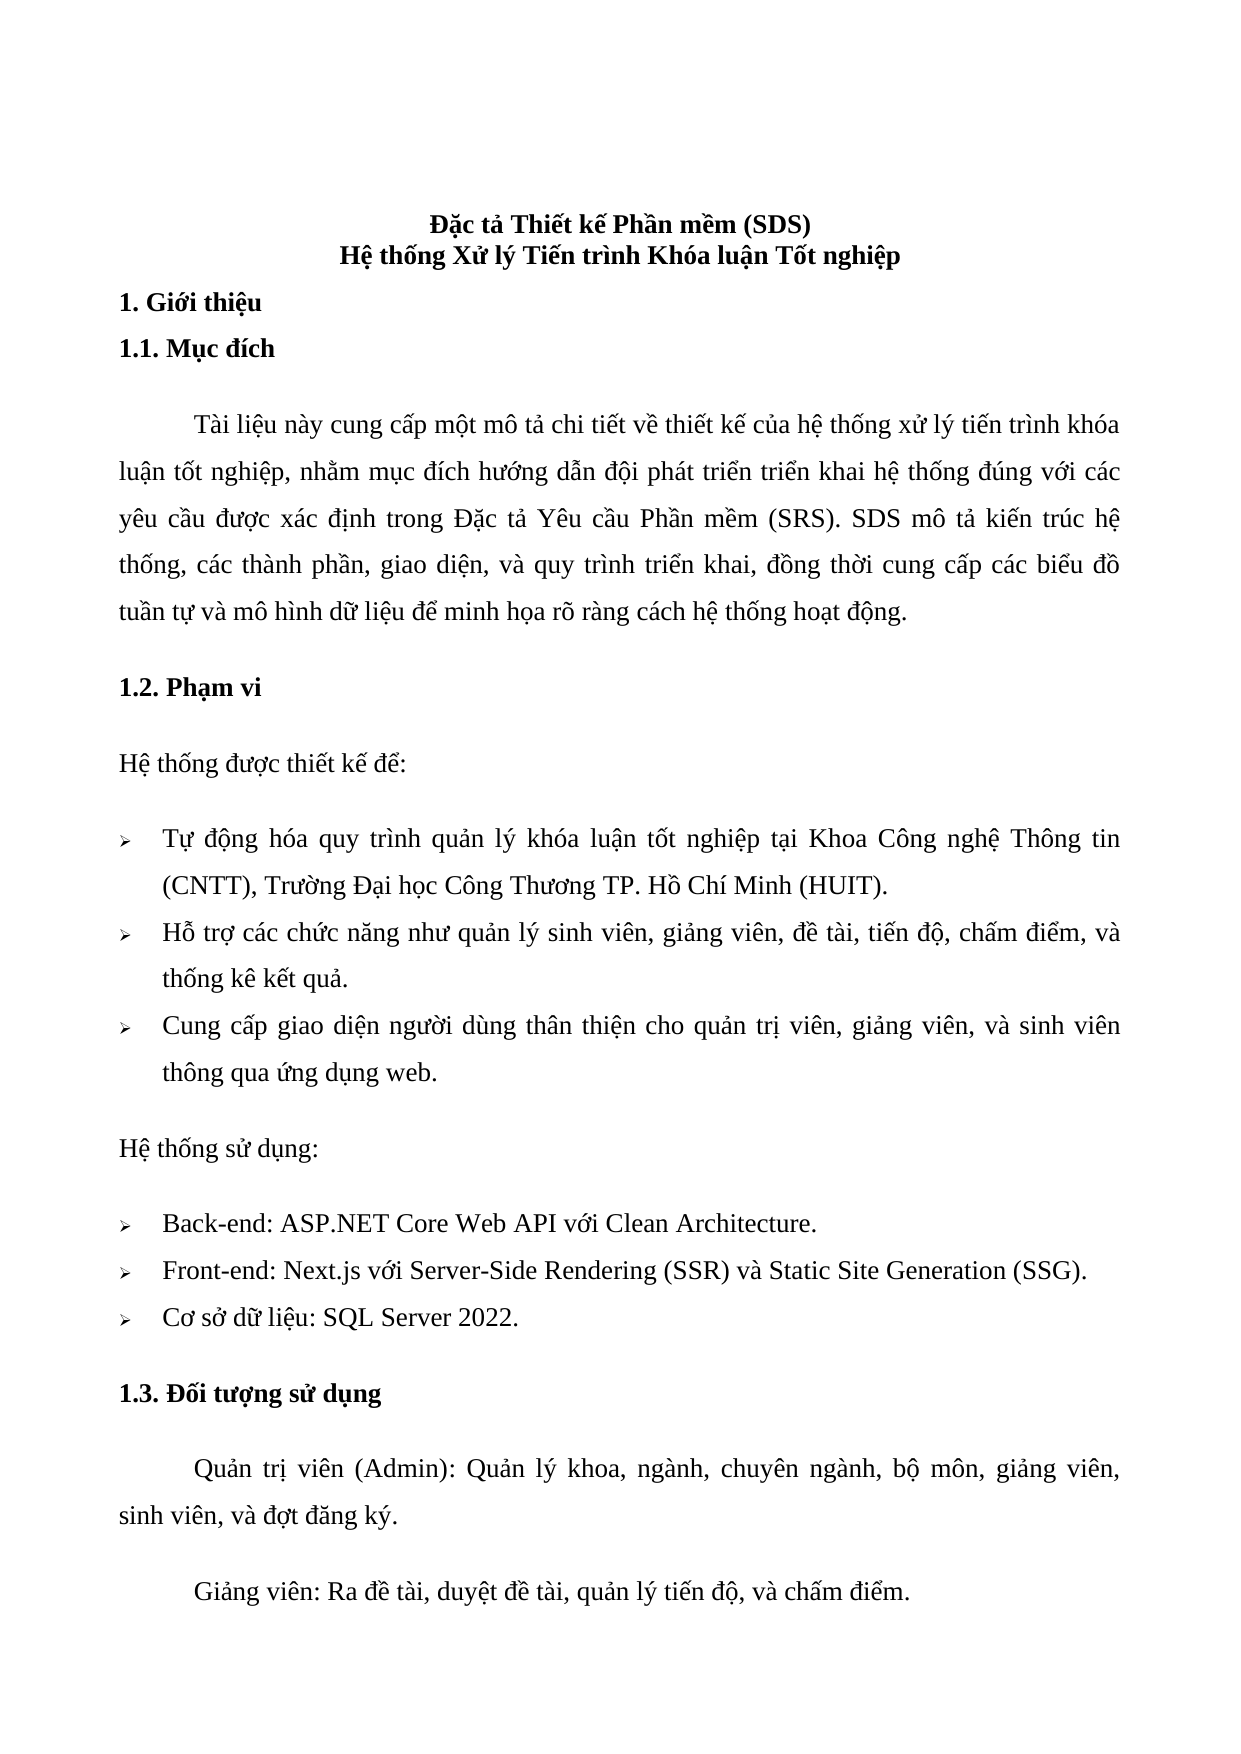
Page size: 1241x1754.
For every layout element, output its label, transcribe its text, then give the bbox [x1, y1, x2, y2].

text Đặc tả Thiết kế Phần mềm (SDS) [118, 177, 1122, 239]
list Back-end: ASP.NET Core Web API với Clean Architecture. [118, 1208, 1122, 1239]
text Hệ thống được thiết kế để: [118, 747, 1122, 778]
text Hệ thống sử dụng: [118, 1132, 1122, 1163]
text 1. Giới thiệu [118, 286, 1122, 317]
list Tự động hóa quy trình quản lý khóa luận tốt nghiệp tại Khoa Công nghệ Thông tin (CNTT), Trường Đại học Công Thương TP. Hồ Chí Minh (HUIT). [118, 823, 1122, 900]
list Quản trị viên (Admin): Quản lý khoa, ngành, chuyên ngành, bộ môn, giảng viên, sinh viên, và đợt đăng ký. [118, 1453, 1122, 1530]
list Front-end: Next.js với Server-Side Rendering (SSR) và Static Site Generation (SSG). [118, 1254, 1122, 1285]
list Hỗ trợ các chức năng như quản lý sinh viên, giảng viên, đề tài, tiến độ, chấm điểm, và thống kê kết quả. [118, 916, 1122, 994]
text 1.1. Mục đích [118, 333, 1122, 364]
list Cơ sở dữ liệu: SQL Server 2022. [118, 1301, 1122, 1332]
text Tài liệu này cung cấp một mô tả chi tiết về thiết kế của hệ thống xử lý tiến trình khóa luận tốt nghiệp, nhằm mục đích hướng dẫn đội phát triển triển khai hệ thống đúng với các yêu cầu được xác định trong Đặc tả Yêu cầu Phần mềm (SRS). SDS mô tả kiến trúc hệ thống, các thành phần, giao diện, và quy trình triển khai, đồng thời cung cấp các biểu đồ tuần tự và mô hình dữ liệu để minh họa rõ ràng cách hệ thống hoạt động. [118, 408, 1122, 626]
text 1.2. Phạm vi [118, 671, 1122, 702]
list Cung cấp giao diện người dùng thân thiện cho quản trị viên, giảng viên, và sinh viên thông qua ứng dụng web. [118, 1009, 1122, 1087]
text 1.3. Đối tượng sử dụng [118, 1377, 1122, 1408]
text Hệ thống Xử lý Tiến trình Khóa luận Tốt nghiệp [118, 239, 1122, 270]
list Giảng viên: Ra đề tài, duyệt đề tài, quản lý tiến độ, và chấm điểm. [118, 1575, 1122, 1606]
